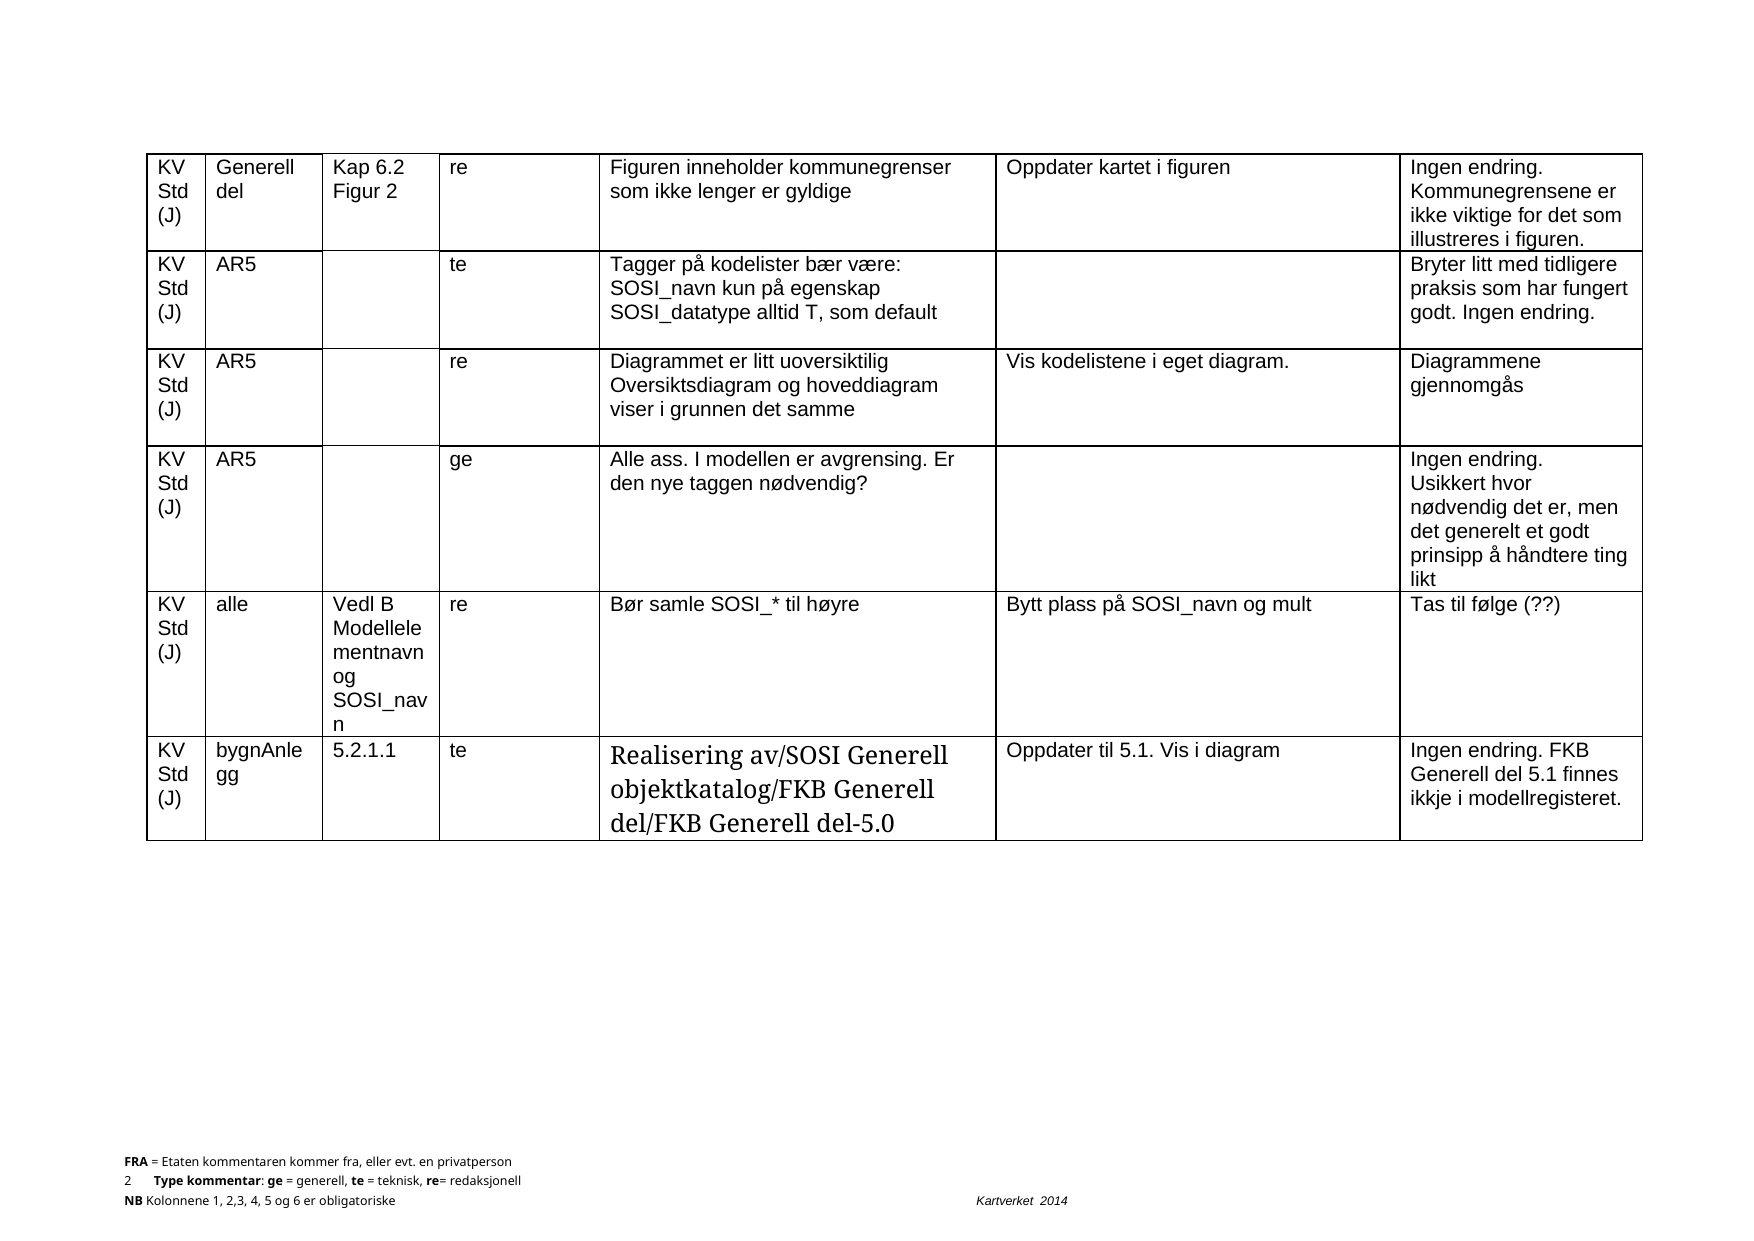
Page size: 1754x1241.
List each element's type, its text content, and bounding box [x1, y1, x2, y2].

table_cell Generell del [206, 155, 322, 250]
table_cell KV Std (J) [148, 447, 205, 591]
table_cell Tagger på kodelister bær være: SOSI_navn kun på egenskap SOSI_datatype alltid T, som default [600, 252, 995, 348]
table_cell Bryter litt med tidligere praksis som har fungert godt. Ingen endring. [1401, 252, 1642, 348]
table_cell [323, 446, 439, 591]
table_cell Figuren inneholder kommunegrenser som ikke lenger er gyldige [600, 155, 995, 250]
table_cell AR5 [206, 350, 322, 445]
table_cell Bytt plass på SOSI_navn og mult [997, 592, 1399, 736]
table_cell te [440, 252, 599, 348]
table_cell ge [440, 447, 599, 591]
table_cell [997, 252, 1399, 348]
table_cell re [440, 155, 599, 250]
table_cell Oppdater til 5.1. Vis i diagram [997, 737, 1399, 839]
table_cell Tas til følge (??) [1401, 592, 1642, 736]
table_cell KV Std (J) [148, 592, 205, 736]
table_cell Diagrammet er litt uoversiktilig Oversiktsdiagram og hoveddiagram viser i grunnen det samme [600, 350, 995, 445]
table_cell alle [206, 592, 322, 736]
table_cell KV Std (J) [148, 155, 205, 250]
table_cell re [440, 350, 599, 445]
table_cell Vedl B Modellelementnavn og SOSI_navn [323, 592, 439, 736]
table_cell KV Std (J) [148, 252, 205, 348]
table_cell [323, 251, 439, 348]
table_cell Ingen endring. Kommunegrensene er ikke viktige for det som illustreres i figuren. [1401, 155, 1642, 250]
table_cell Oppdater kartet i figuren [997, 155, 1399, 250]
table_cell KV Std (J) [148, 350, 205, 445]
table_cell [997, 447, 1399, 591]
table_cell te [440, 737, 599, 839]
table_cell Ingen endring. Usikkert hvor nødvendig det er, men det generelt et godt prinsipp å håndtere ting likt [1401, 447, 1642, 591]
table_cell AR5 [206, 252, 322, 348]
table_cell Alle ass. I modellen er avgrensing. Er den nye taggen nødvendig? [600, 447, 995, 591]
table_cell bygnAnlegg [206, 737, 322, 839]
table_cell Kap 6.2 Figur 2 [323, 154, 439, 250]
table_cell Vis kodelistene i eget diagram. [997, 350, 1399, 445]
table_cell Bør samle SOSI_* til høyre [600, 592, 995, 736]
table_cell Realisering av/SOSI Generell objektkatalog/FKB Generell del/FKB Generell del-5.0 [600, 737, 995, 839]
table_cell 5.2.1.1 [323, 737, 439, 839]
table_cell AR5 [206, 447, 322, 591]
table_cell Diagrammene gjennomgås [1401, 350, 1642, 445]
table_cell re [440, 592, 599, 736]
table_cell KV Std (J) [148, 737, 205, 839]
table_cell Ingen endring. FKB Generell del 5.1 finnes ikkje i modellregisteret. [1401, 737, 1642, 839]
table_cell [323, 349, 439, 445]
